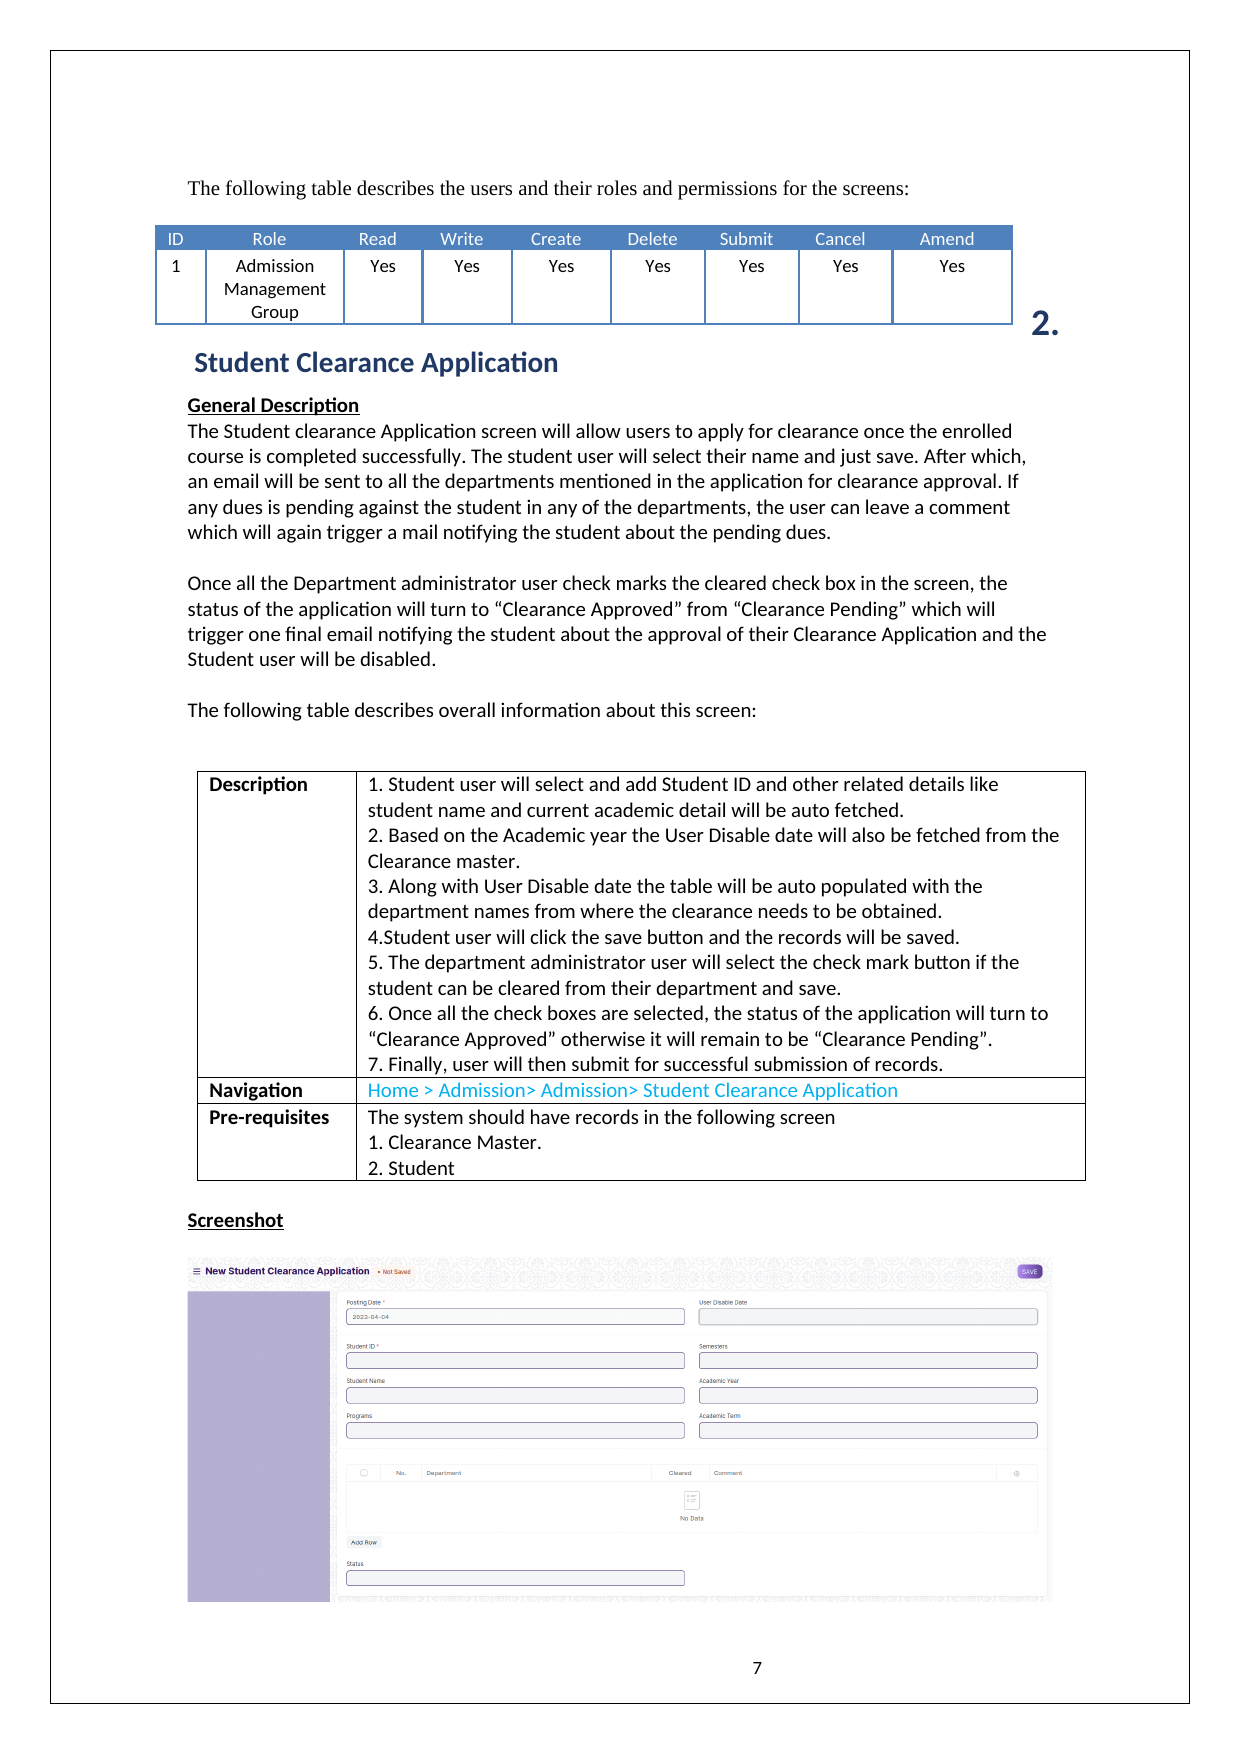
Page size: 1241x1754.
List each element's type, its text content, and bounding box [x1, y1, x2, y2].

table_cell Yes [894, 255, 1011, 323]
text The Student clearance Application screen will allow users to apply for clearance once the enrolled course is completed successfully. The student user will select their name and just save. After which, an email will be sent to all the departments mentioned in the application for clearance approval. If any dues is pending against the student in any of the departments, the user can leave a comment which will again trigger a mail notifying the student about the pending dues. [187, 418, 1053, 545]
table_header Read [345, 227, 421, 250]
table_cell Home > Admission> Admission> Student Clearance Application [357, 1078, 1085, 1103]
table_cell Yes [612, 255, 704, 323]
table_cell 1 [157, 255, 205, 323]
table_header Write [424, 227, 511, 250]
table_cell Yes [513, 255, 610, 323]
table_header Cancel [800, 227, 891, 250]
table_cell Yes [345, 255, 421, 323]
table_header Submit [706, 227, 798, 250]
table_cell Yes [424, 255, 511, 323]
table_header Student user will select and add Student ID and other related details like student name and current academic detail will be auto fetched. Based on the Academic year the User Disable date will also be fetched from the Clearance master. 3. Along with User Disable date the table will be auto populated with the department names from where the clearance needs to be obtained. 4.Student user will click the save button and the records will be saved. 5. The department administrator user will select the check mark button if the student can be cleared from their department and save. 6. Once all the check boxes are selected, the status of the application will turn to “Clearance Approved” otherwise it will remain to be “Clearance Pending”. 7. Finally, user will then submit for successful submission of records. [357, 772, 1085, 1077]
list The following table describes the users and their roles and permissions for the screens: [187, 175, 1053, 199]
table_cell Pre-requisites [198, 1104, 356, 1180]
text Once all the Department administrator user check marks the cleared check box in the screen, the status of the application will turn to “Clearance Approved” from “Clearance Pending” which will trigger one final email notifying the student about the approval of their Clearance Application and the Student user will be disabled. [187, 570, 1053, 672]
table_header Create [513, 227, 610, 250]
table_cell The system should have records in the following screen Clearance Master. Student [357, 1104, 1085, 1180]
table_header Delete [612, 227, 704, 250]
text The following table describes overall information about this screen: [187, 697, 1053, 723]
table_cell Yes [800, 255, 891, 323]
table_cell Navigation [198, 1078, 356, 1103]
subtitle Student Clearance Application [187, 298, 1053, 380]
table_header Amend [894, 227, 1011, 250]
table_header ID [157, 227, 205, 250]
table_cell Yes [706, 255, 798, 323]
table_header Role [207, 227, 343, 250]
text General Description [187, 392, 1053, 418]
picture [187, 1257, 1053, 1602]
table_cell Admission Management Group [207, 255, 343, 323]
text Screenshot [187, 1207, 1053, 1232]
table_header Description [198, 772, 356, 1077]
